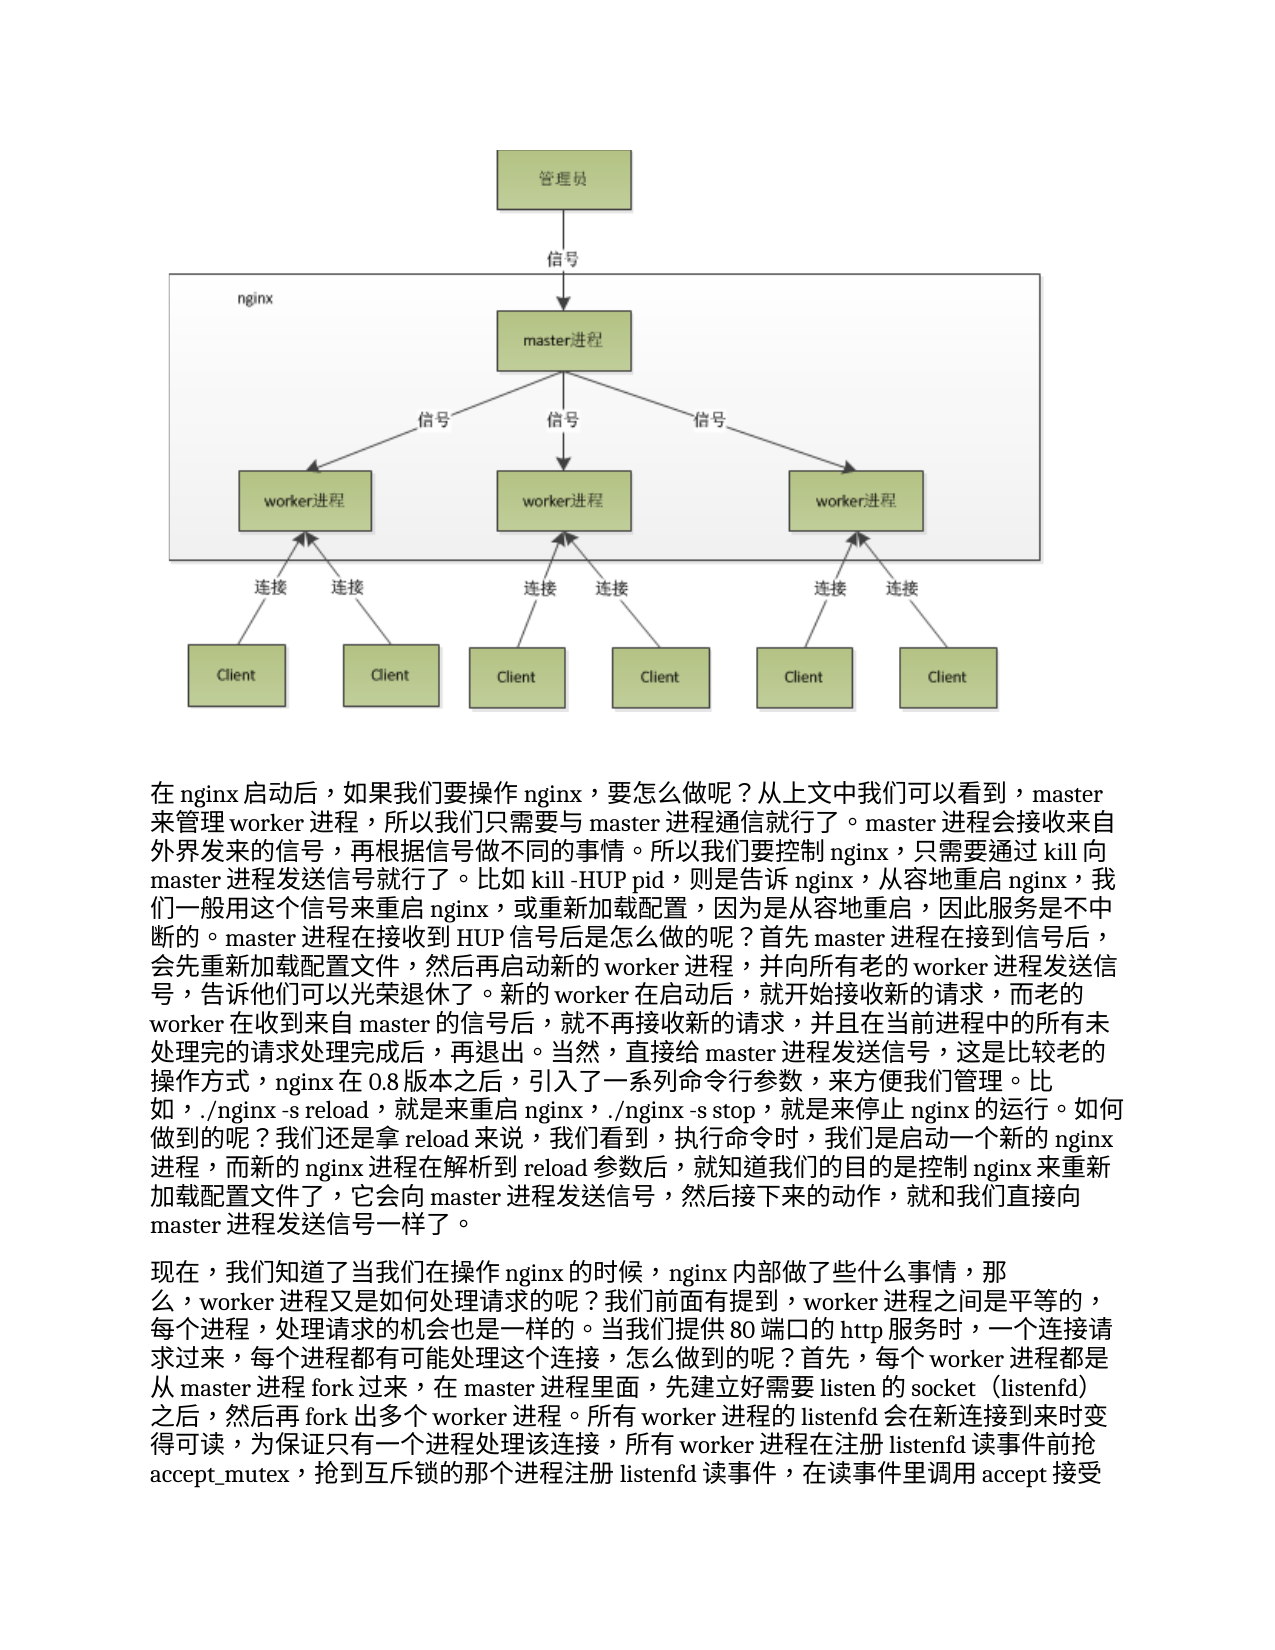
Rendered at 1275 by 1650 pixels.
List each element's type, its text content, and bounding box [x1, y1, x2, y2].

text 在nginx启动后，如果我们要操作nginx，要怎么做呢？从上文中我们可以看到，master来管理worker进程，所以我们只需要与master进程通信就行了。master进程会接收来自外界发来的信号，再根据信号做不同的事情。所以我们要控制nginx，只需要通过kill向master进程发送信号就行了。比如kill -HUP pid，则是告诉nginx，从容地重启nginx，我们一般用这个信号来重启nginx，或重新加载配置，因为是从容地重启，因此服务是不中断的。master进程在接收到HUP信号后是怎么做的呢？首先master进程在接到信号后，会先重新加载配置文件，然后再启动新的worker进程，并向所有老的worker进程发送信号，告诉他们可以光荣退休了。新的worker在启动后，就开始接收新的请求，而老的worker在收到来自master的信号后，就不再接收新的请求，并且在当前进程中的所有未处理完的请求处理完成后，再退出。当然，直接给master进程发送信号，这是比较老的操作方式，nginx在0.8版本之后，引入了一系列命令行参数，来方便我们管理。比如，./nginx -s reload，就是来重启nginx，./nginx -s stop，就是来停止nginx的运行。如何做到的呢？我们还是拿reload来说，我们看到，执行命令时，我们是启动一个新的nginx进程，而新的nginx进程在解析到reload参数后，就知道我们的目的是控制nginx来重新加载配置文件了，它会向master进程发送信号，然后接下来的动作，就和我们直接向master进程发送信号一样了。 [150, 780, 1125, 1240]
picture [168, 150, 1044, 712]
